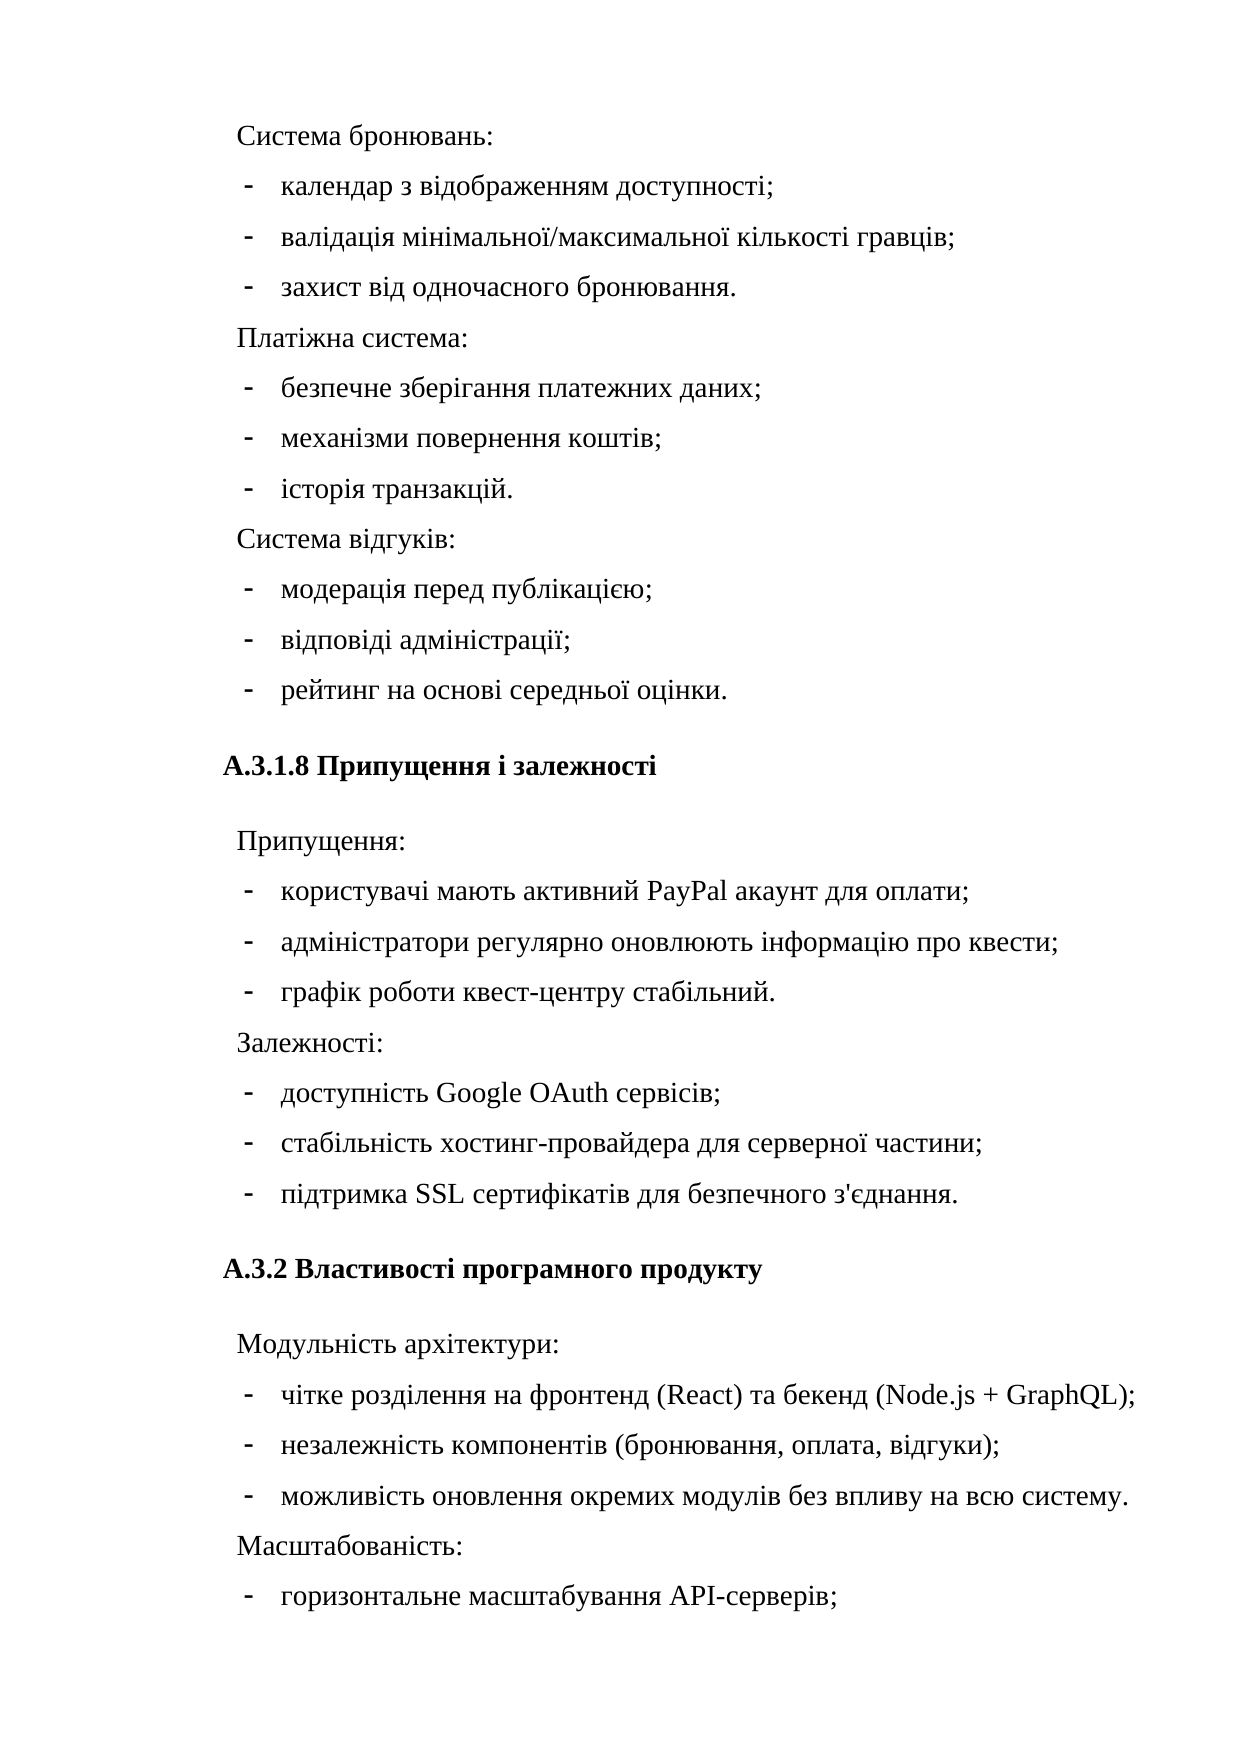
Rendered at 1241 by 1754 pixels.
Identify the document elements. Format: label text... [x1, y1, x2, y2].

list безпечне зберігання платежних даних; [243, 370, 1181, 404]
list горизонтальне масштабування API-серверів; [243, 1578, 1181, 1612]
list графік роботи квест-центру стабільний. [243, 974, 1181, 1008]
text Платіжна система: [148, 320, 1181, 353]
text Масштабованість: [148, 1528, 1181, 1562]
list доступність Google OAuth сервісів; [243, 1075, 1181, 1109]
text Система відгуків: [148, 521, 1181, 555]
list підтримка SSL сертифікатів для безпечного з'єднання. [243, 1176, 1181, 1209]
list валідація мінімальної/максимальної кількості гравців; [243, 219, 1181, 252]
list чітке розділення на фронтенд (React) та бекенд (Node.js + GraphQL); [243, 1377, 1181, 1411]
list можливість оновлення окремих модулів без впливу на всю систему. [243, 1478, 1181, 1511]
text A.3.1.8 Припущення і залежності [148, 748, 1181, 781]
list стабільність хостинг-провайдера для серверної частини; [243, 1125, 1181, 1159]
list відповіді адміністрації; [243, 622, 1181, 656]
list користувачі мають активний PayPal акаунт для оплати; [243, 873, 1181, 907]
text A.3.2 Властивості програмного продукту [148, 1251, 1181, 1285]
list адміністратори регулярно оновлюють інформацію про квести; [243, 924, 1181, 957]
text Модульність архітектури: [148, 1327, 1181, 1360]
list рейтинг на основі середньої оцінки. [243, 672, 1181, 706]
list захист від одночасного бронювання. [243, 269, 1181, 303]
list календар з відображенням доступності; [243, 168, 1181, 202]
text Припущення: [148, 823, 1181, 857]
list історія транзакцій. [243, 471, 1181, 504]
list механізми повернення коштів; [243, 420, 1181, 454]
text Залежності: [148, 1025, 1181, 1058]
list незалежність компонентів (бронювання, оплата, відгуки); [243, 1427, 1181, 1461]
text Система бронювань: [148, 118, 1181, 152]
list модерація перед публікацією; [243, 572, 1181, 605]
